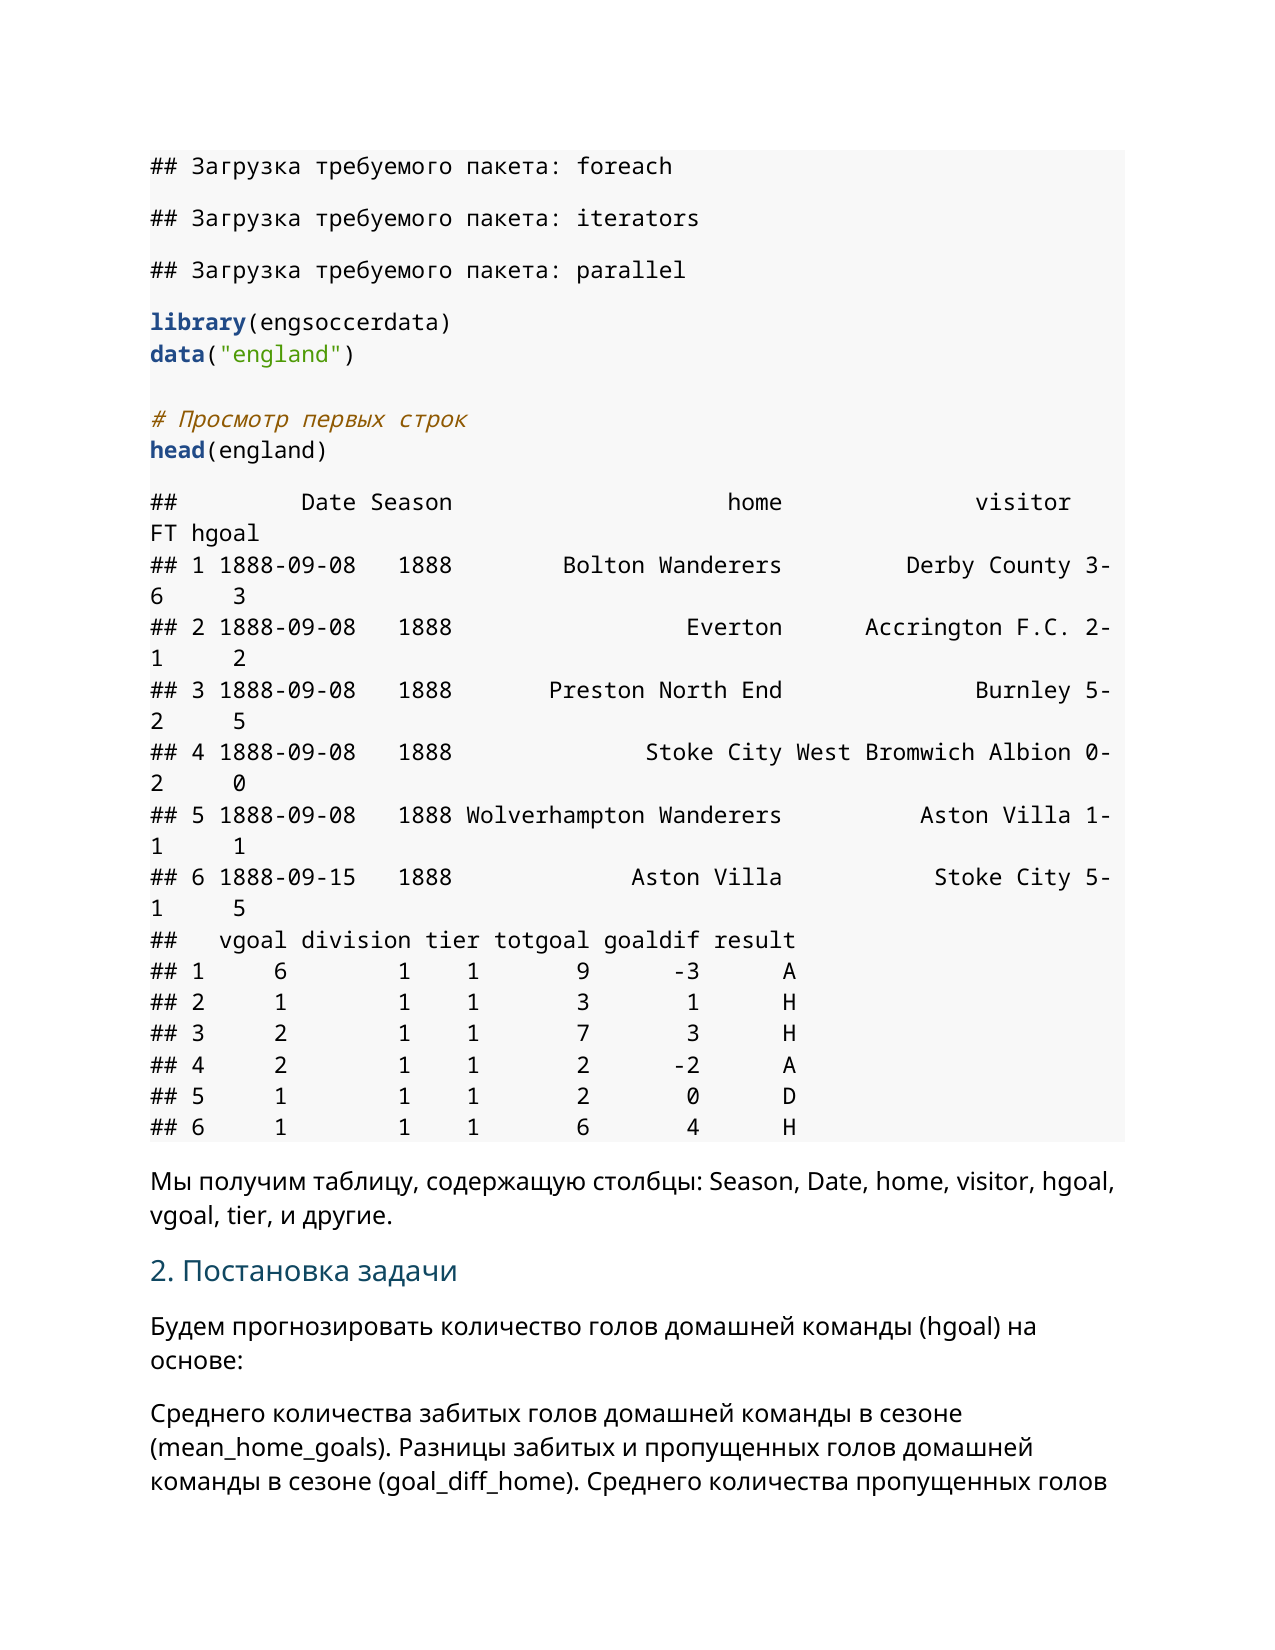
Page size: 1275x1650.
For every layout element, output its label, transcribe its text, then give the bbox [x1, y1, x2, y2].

text ## Загрузка требуемого пакета: foreach [150, 150, 1125, 181]
text Мы получим таблицу, содержащую столбцы: Season, Date, home, visitor, hgoal, vgoal, tier, и другие. [150, 1163, 1125, 1231]
text Будем прогнозировать количество голов домашней команды (hgoal) на основе: [150, 1308, 1125, 1377]
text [150, 1395, 1125, 1498]
text library(engsoccerdata) data("england") # Просмотр первых строк head(england) [150, 306, 1125, 465]
subtitle 2. Постановка задачи [150, 1250, 1125, 1290]
text ## Date Season home visitor FT hgoal ## 1 1888-09-08 1888 Bolton Wanderers Derby County 3-6 3 ## 2 1888-09-08 1888 Everton Accrington F.C. 2-1 2 ## 3 1888-09-08 1888 Preston North End Burnley 5-2 5 ## 4 1888-09-08 1888 Stoke City West Bromwich Albion 0-2 0 ## 5 1888-09-08 1888 Wolverhampton Wanderers Aston Villa 1-1 1 ## 6 1888-09-15 1888 Aston Villa Stoke City 5-1 5 ## vgoal division tier totgoal goaldif result ## 1 6 1 1 9 -3 A ## 2 1 1 1 3 1 H ## 3 2 1 1 7 3 H ## 4 2 1 1 2 -2 A ## 5 1 1 1 2 0 D ## 6 1 1 1 6 4 H [150, 486, 1125, 1142]
text ## Загрузка требуемого пакета: iterators [150, 202, 1125, 233]
text ## Загрузка требуемого пакета: parallel [150, 254, 1125, 285]
